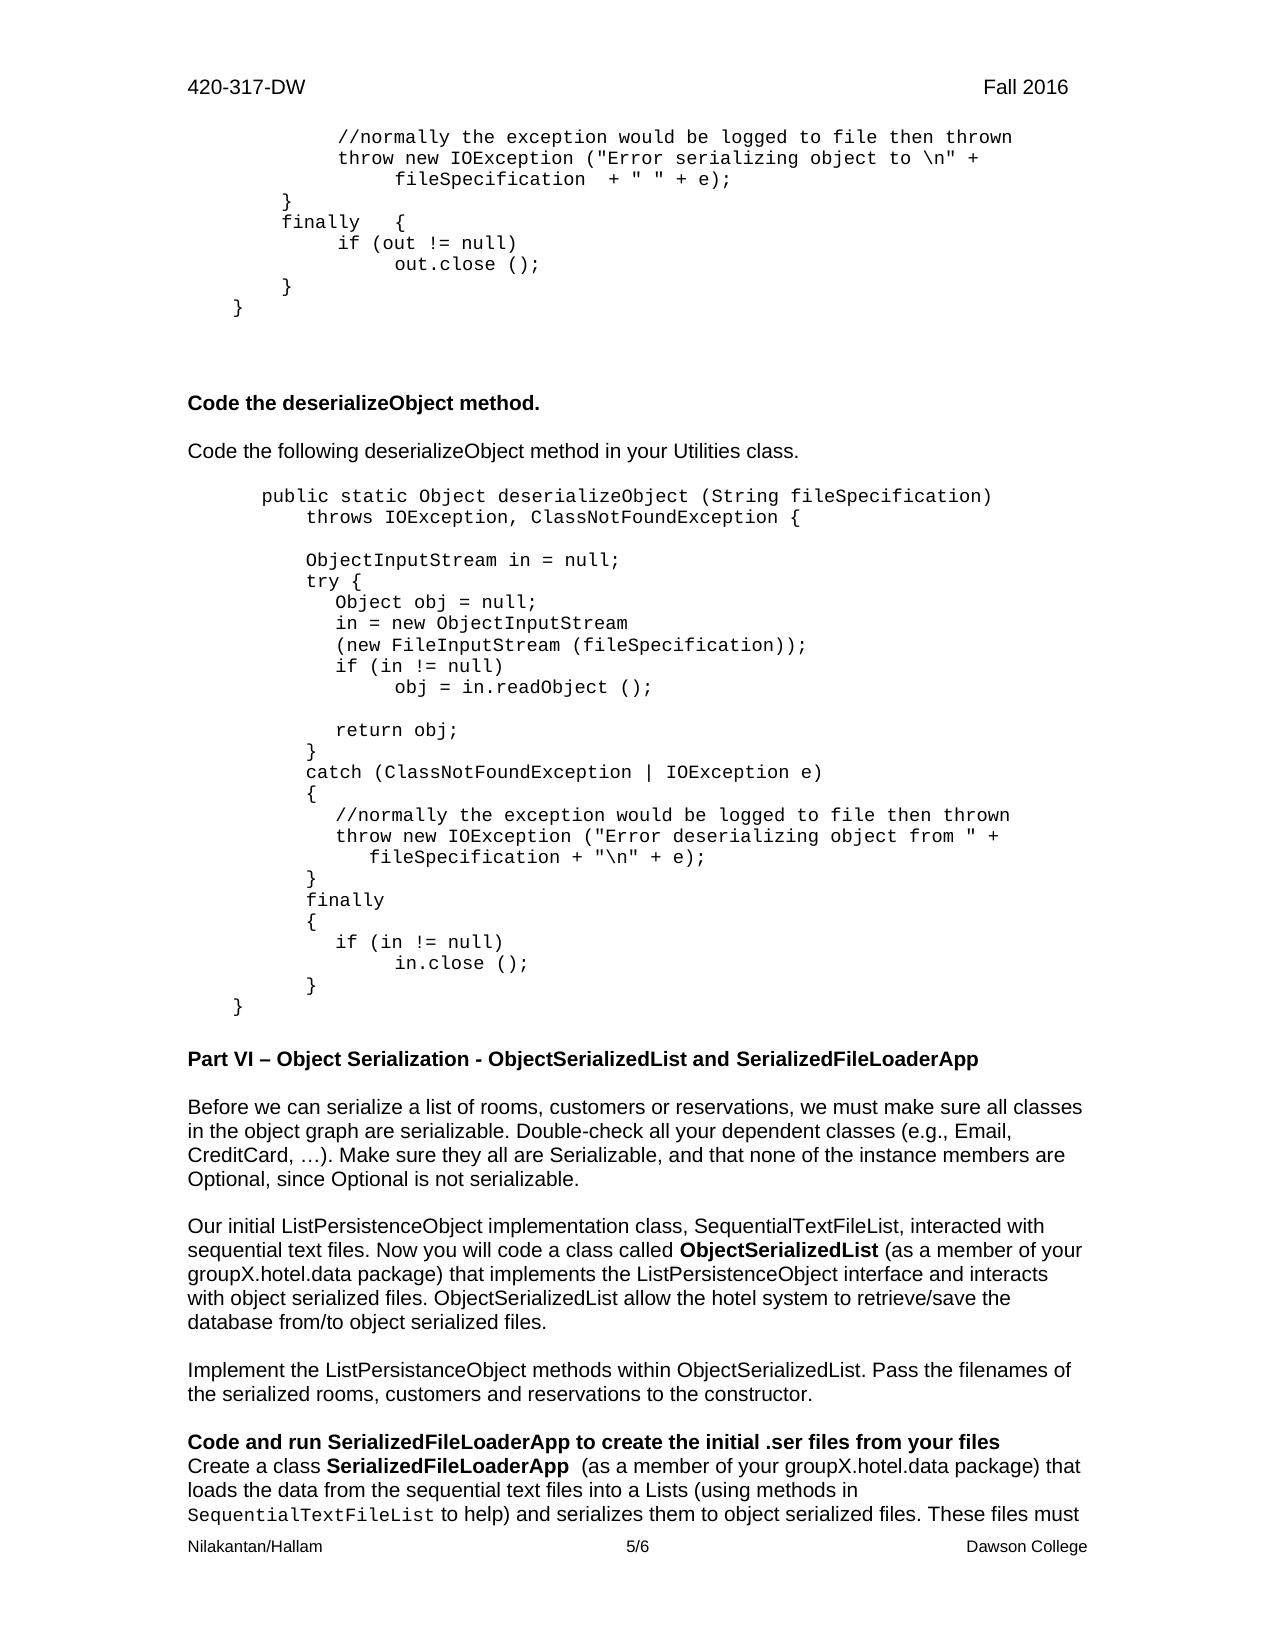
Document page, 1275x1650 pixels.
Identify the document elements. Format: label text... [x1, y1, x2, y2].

text } [187, 742, 1087, 763]
text finally { [187, 213, 1087, 234]
text if (out != null) [187, 234, 1087, 255]
text fileSpecification + " " + e); [187, 170, 1087, 191]
text try { [187, 572, 1087, 593]
text return obj; [187, 720, 1087, 742]
text public static Object deserializeObject (String fileSpecification) [187, 487, 1087, 508]
text throw new IOException ("Error serializing object to \n" + [187, 149, 1087, 170]
text if (in != null) [187, 657, 1087, 678]
text in = new ObjectInputStream [187, 614, 1087, 635]
text Code the following deserializeObject method in your Utilities class. [187, 439, 1087, 463]
text out.close (); [187, 255, 1087, 276]
text throw new IOException ("Error deserializing object from " + [187, 827, 1087, 848]
text in.close (); [187, 954, 1087, 975]
text //normally the exception would be logged to file then thrown [187, 128, 1087, 149]
text Part VI – Object Serialization - ObjectSerializedList and SerializedFileLoaderApp [187, 1047, 1087, 1071]
text Before we can serialize a list of rooms, customers or reservations, we must make sure all classes in the object graph are serializable. Double-check all your dependent classes (e.g., Email, CreditCard, …). Make sure they all are Serializable, and that none of the instance members are Optional, since Optional is not serializable. [187, 1094, 1087, 1190]
text if (in != null) [187, 933, 1087, 954]
text (new FileInputStream (fileSpecification)); [187, 635, 1087, 657]
text catch (ClassNotFoundException | IOException e) [187, 763, 1087, 784]
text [187, 1454, 1087, 1527]
text } [187, 869, 1087, 890]
text } [187, 975, 1087, 997]
text Object obj = null; [187, 593, 1087, 614]
text } [187, 276, 1087, 298]
text //normally the exception would be logged to file then thrown [187, 805, 1087, 827]
text fileSpecification + "\n" + e); [187, 848, 1087, 869]
text Our initial ListPersistenceObject implementation class, SequentialTextFileList, interacted with sequential text files. Now you will code a class called ObjectSerializedList (as a member of your groupX.hotel.data package) that implements the ListPersistenceObject interface and interacts with object serialized files. ObjectSerializedList allow the hotel system to retrieve/save the database from/to object serialized files. [187, 1214, 1087, 1334]
text { [187, 784, 1087, 805]
text obj = in.readObject (); [187, 678, 1087, 699]
text } [187, 191, 1087, 213]
text { [187, 912, 1087, 933]
text } [187, 298, 1087, 319]
text ObjectInputStream in = null; [187, 550, 1087, 572]
text throws IOException, ClassNotFoundException { [187, 508, 1087, 529]
text finally [187, 890, 1087, 912]
text Code the deserializeObject method. [187, 391, 1087, 415]
text Implement the ListPersistanceObject methods within ObjectSerializedList. Pass the filenames of the serialized rooms, customers and reservations to the constructor. [187, 1358, 1087, 1406]
text } [187, 997, 1087, 1018]
text Code and run SerializedFileLoaderApp to create the initial .ser files from your files [187, 1430, 1087, 1454]
